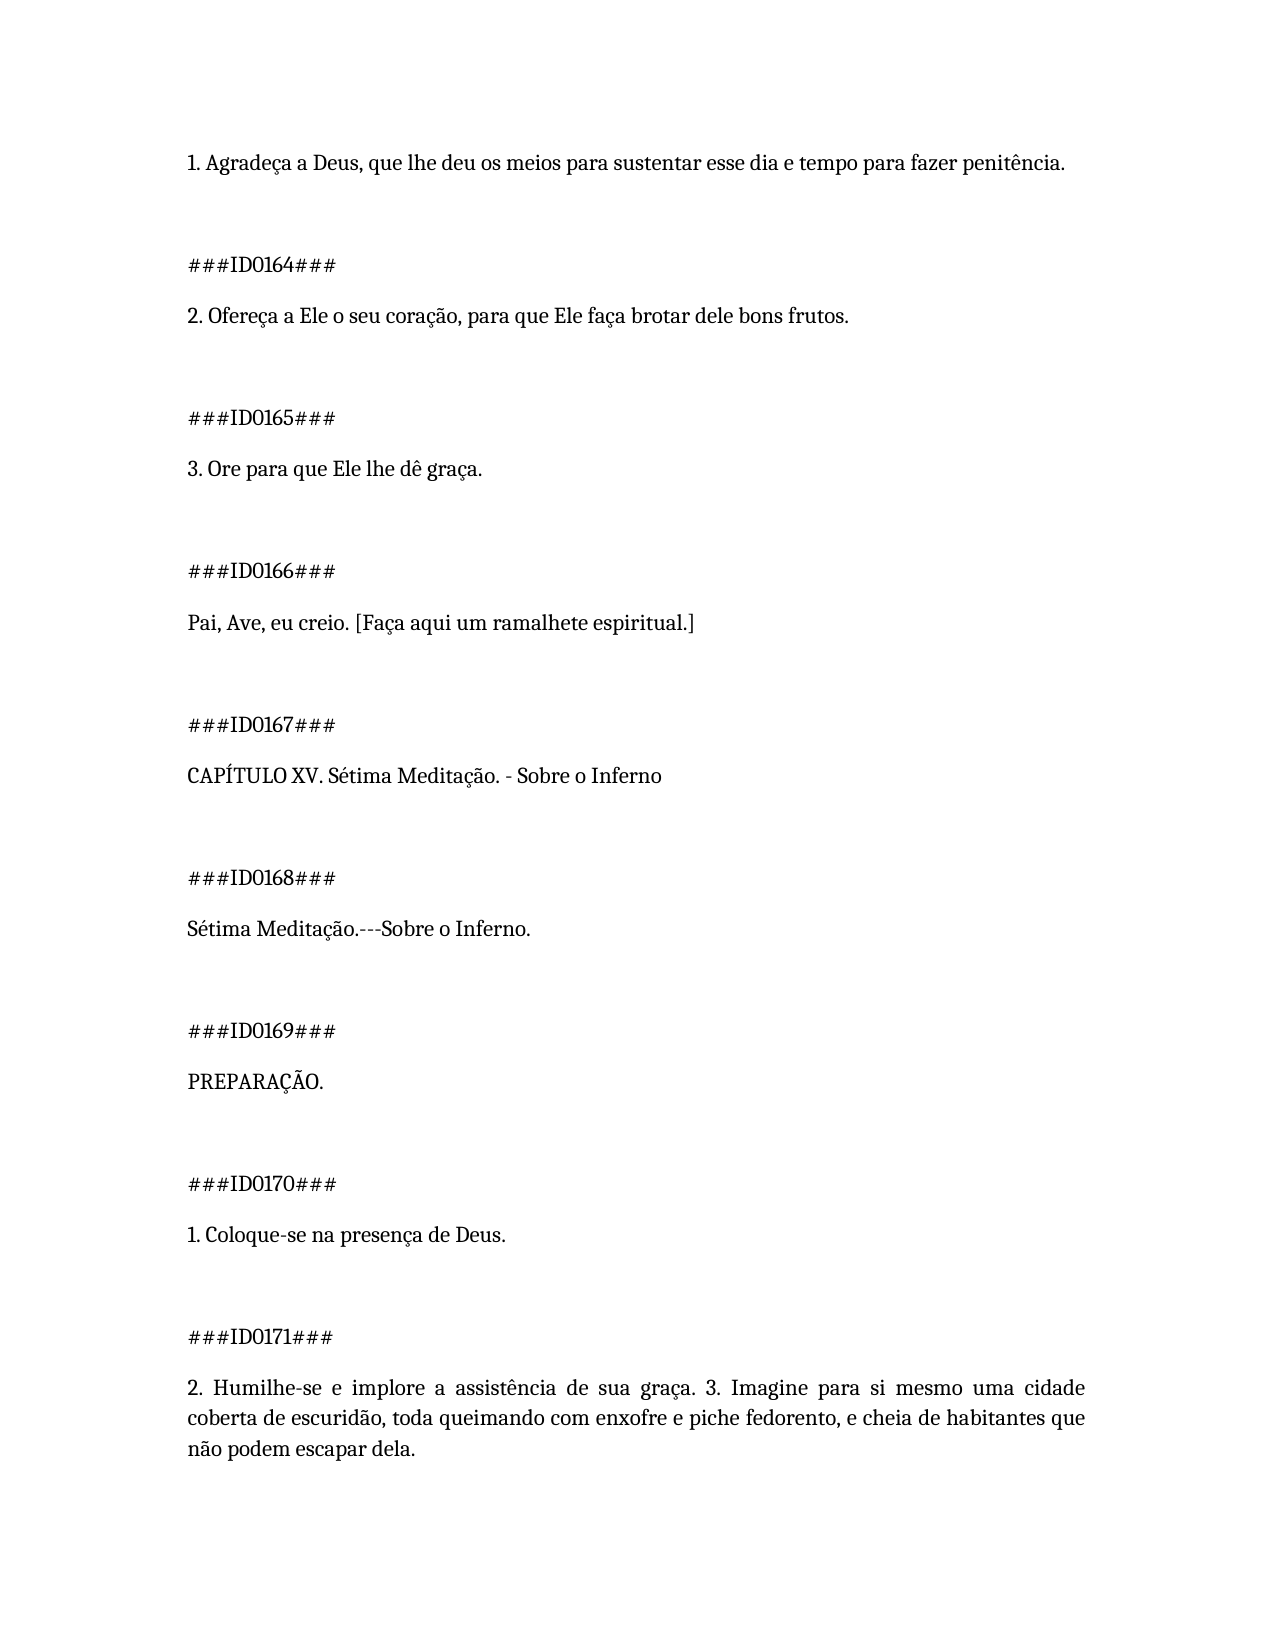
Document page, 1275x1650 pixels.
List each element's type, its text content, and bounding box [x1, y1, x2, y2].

text ###ID0171### [187, 1324, 1087, 1350]
text ###ID0168### [187, 864, 1087, 891]
text 1. Coloque-se na presença de Deus. [187, 1222, 1087, 1248]
text ###ID0167### [187, 711, 1087, 738]
text Sétima Meditação.---Sobre o Inferno. [187, 916, 1087, 942]
text 3. Ore para que Ele lhe dê graça. [187, 456, 1087, 483]
text ###ID0164### [187, 252, 1087, 278]
text 1. Agradeça a Deus, que lhe deu os meios para sustentar esse dia e tempo para fazer penitência. [187, 150, 1087, 176]
text ###ID0170### [187, 1171, 1087, 1197]
text CAPÍTULO XV. Sétima Meditação. - Sobre o Inferno [187, 762, 1087, 789]
text ###ID0166### [187, 558, 1087, 585]
text ###ID0169### [187, 1018, 1087, 1044]
text PREPARAÇÃO. [187, 1069, 1087, 1095]
text Pai, Ave, eu creio. [Faça aqui um ramalhete espiritual.] [187, 609, 1087, 636]
text 2. Ofereça a Ele o seu coração, para que Ele faça brotar dele bons frutos. [187, 303, 1087, 329]
text 2. Humilhe-se e implore a assistência de sua graça. 3. Imagine para si mesmo uma cidade coberta de escuridão, toda queimando com enxofre e piche fedorento, e cheia de habitantes que não podem escapar dela. [187, 1375, 1087, 1462]
text ###ID0165### [187, 405, 1087, 432]
